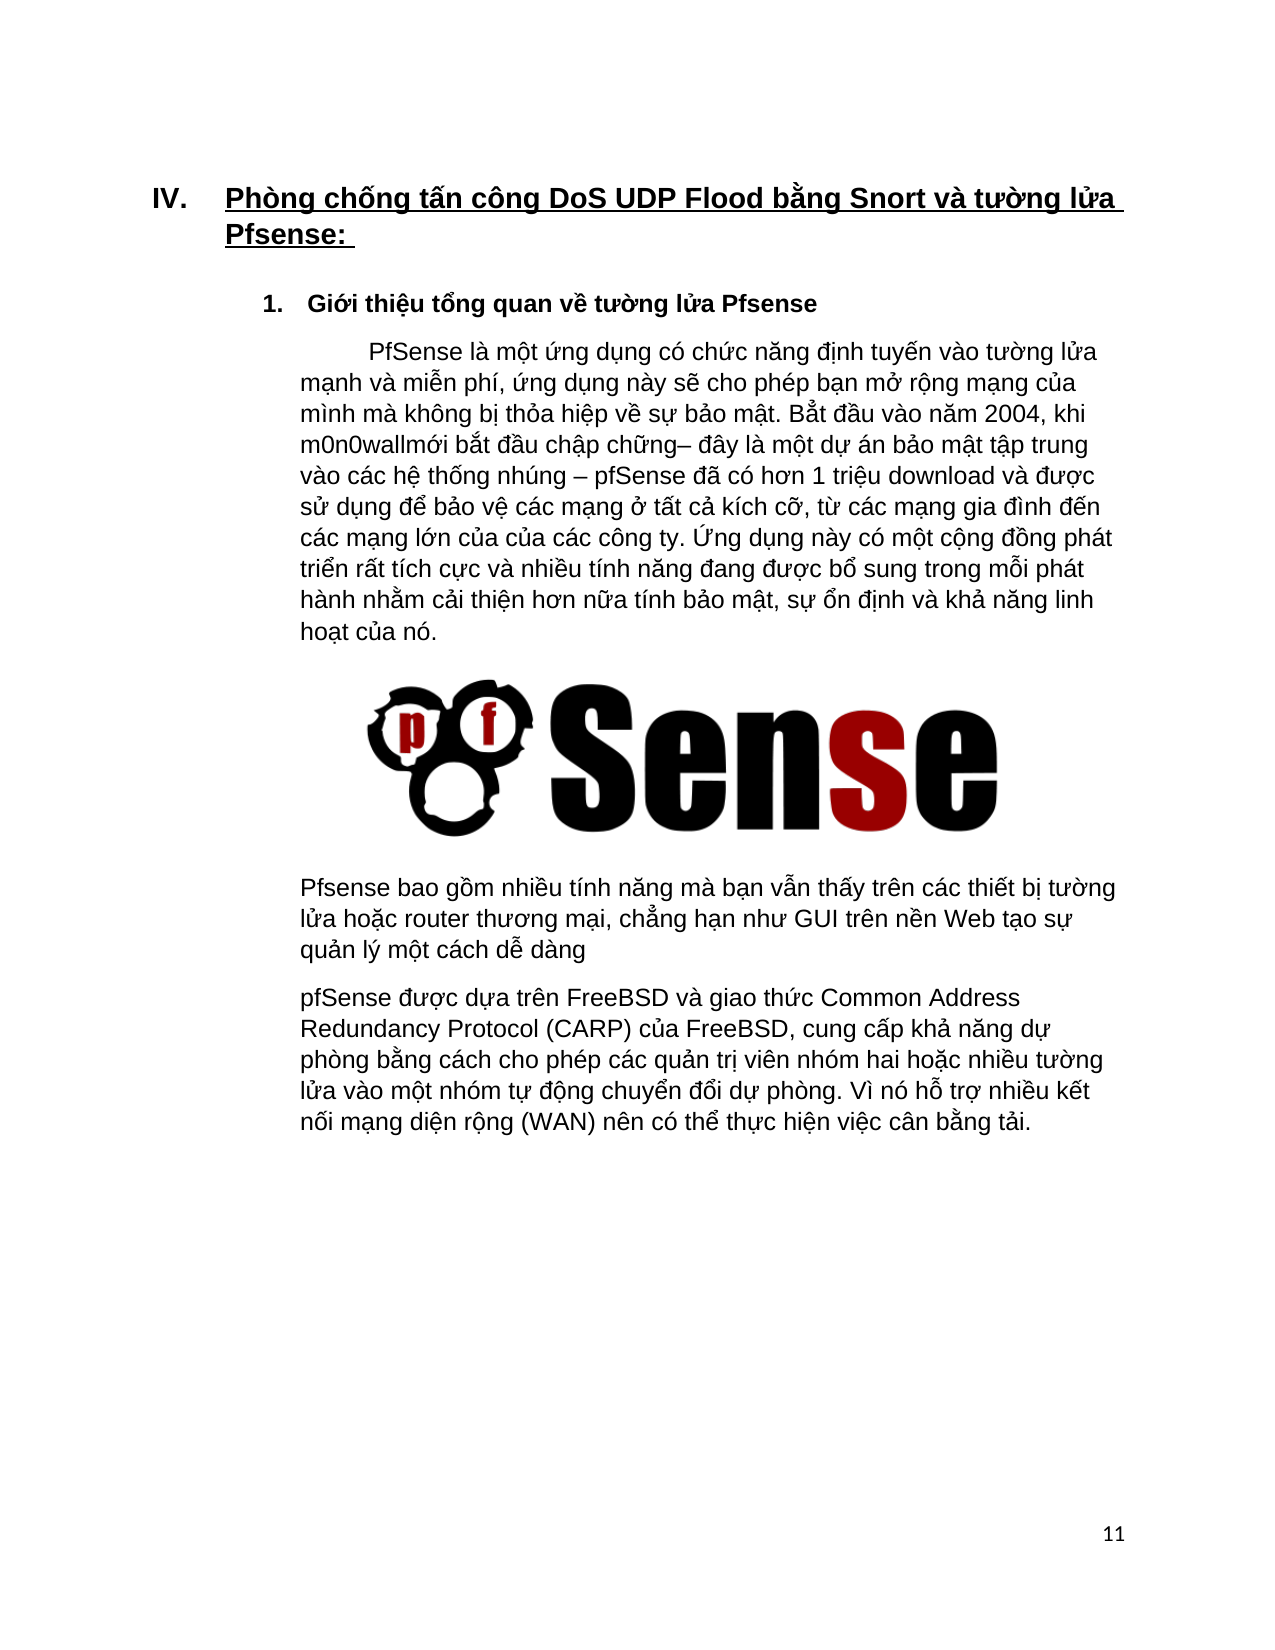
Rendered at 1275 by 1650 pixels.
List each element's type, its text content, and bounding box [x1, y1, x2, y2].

text Pfsense bao gồm nhiều tính năng mà bạn vẫn thấy trên các thiết bị tường lửa hoặc router thương mại, chẳng hạn như GUI trên nền Web tạo sự quản lý một cách dễ dàng [300, 873, 1125, 964]
picture [300, 664, 1064, 854]
text PfSense là một ứng dụng có chức năng định tuyến vào tường lửa mạnh và miễn phí, ứng dụng này sẽ cho phép bạn mở rộng mạng của mình mà không bị thỏa hiệp về sự bảo mật. Bẳt đầu vào năm 2004, khi m0n0wallmới bắt đầu chập chững– đây là một dự án bảo mật tập trung vào các hệ thống nhúng – pfSense đã có hơn 1 triệu download và được sử dụng để bảo vệ các mạng ở tất cả kích cỡ, từ các mạng gia đình đến các mạng lớn của của các công ty. Ứng dụng này có một cộng đồng phát triển rất tích cực và nhiều tính năng đang được bổ sung trong mỗi phát hành nhằm cải thiện hơn nữa tính bảo mật, sự ổn định và khả năng linh hoạt của nó. [300, 337, 1125, 645]
text pfSense được dựa trên FreeBSD và giao thức Common Address Redundancy Protocol (CARP) của FreeBSD, cung cấp khả năng dự phòng bằng cách cho phép các quản trị viên nhóm hai hoặc nhiều tường lửa vào một nhóm tự động chuyển đổi dự phòng. Vì nó hỗ trợ nhiều kết nối mạng diện rộng (WAN) nên có thể thực hiện việc cân bằng tải. [300, 983, 1125, 1136]
list Giới thiệu tổng quan về tường lửa Pfsense [262, 289, 1125, 318]
list Phòng chống tấn công DoS UDP Flood bằng Snort và tường lửa Pfsense: [187, 181, 1125, 251]
